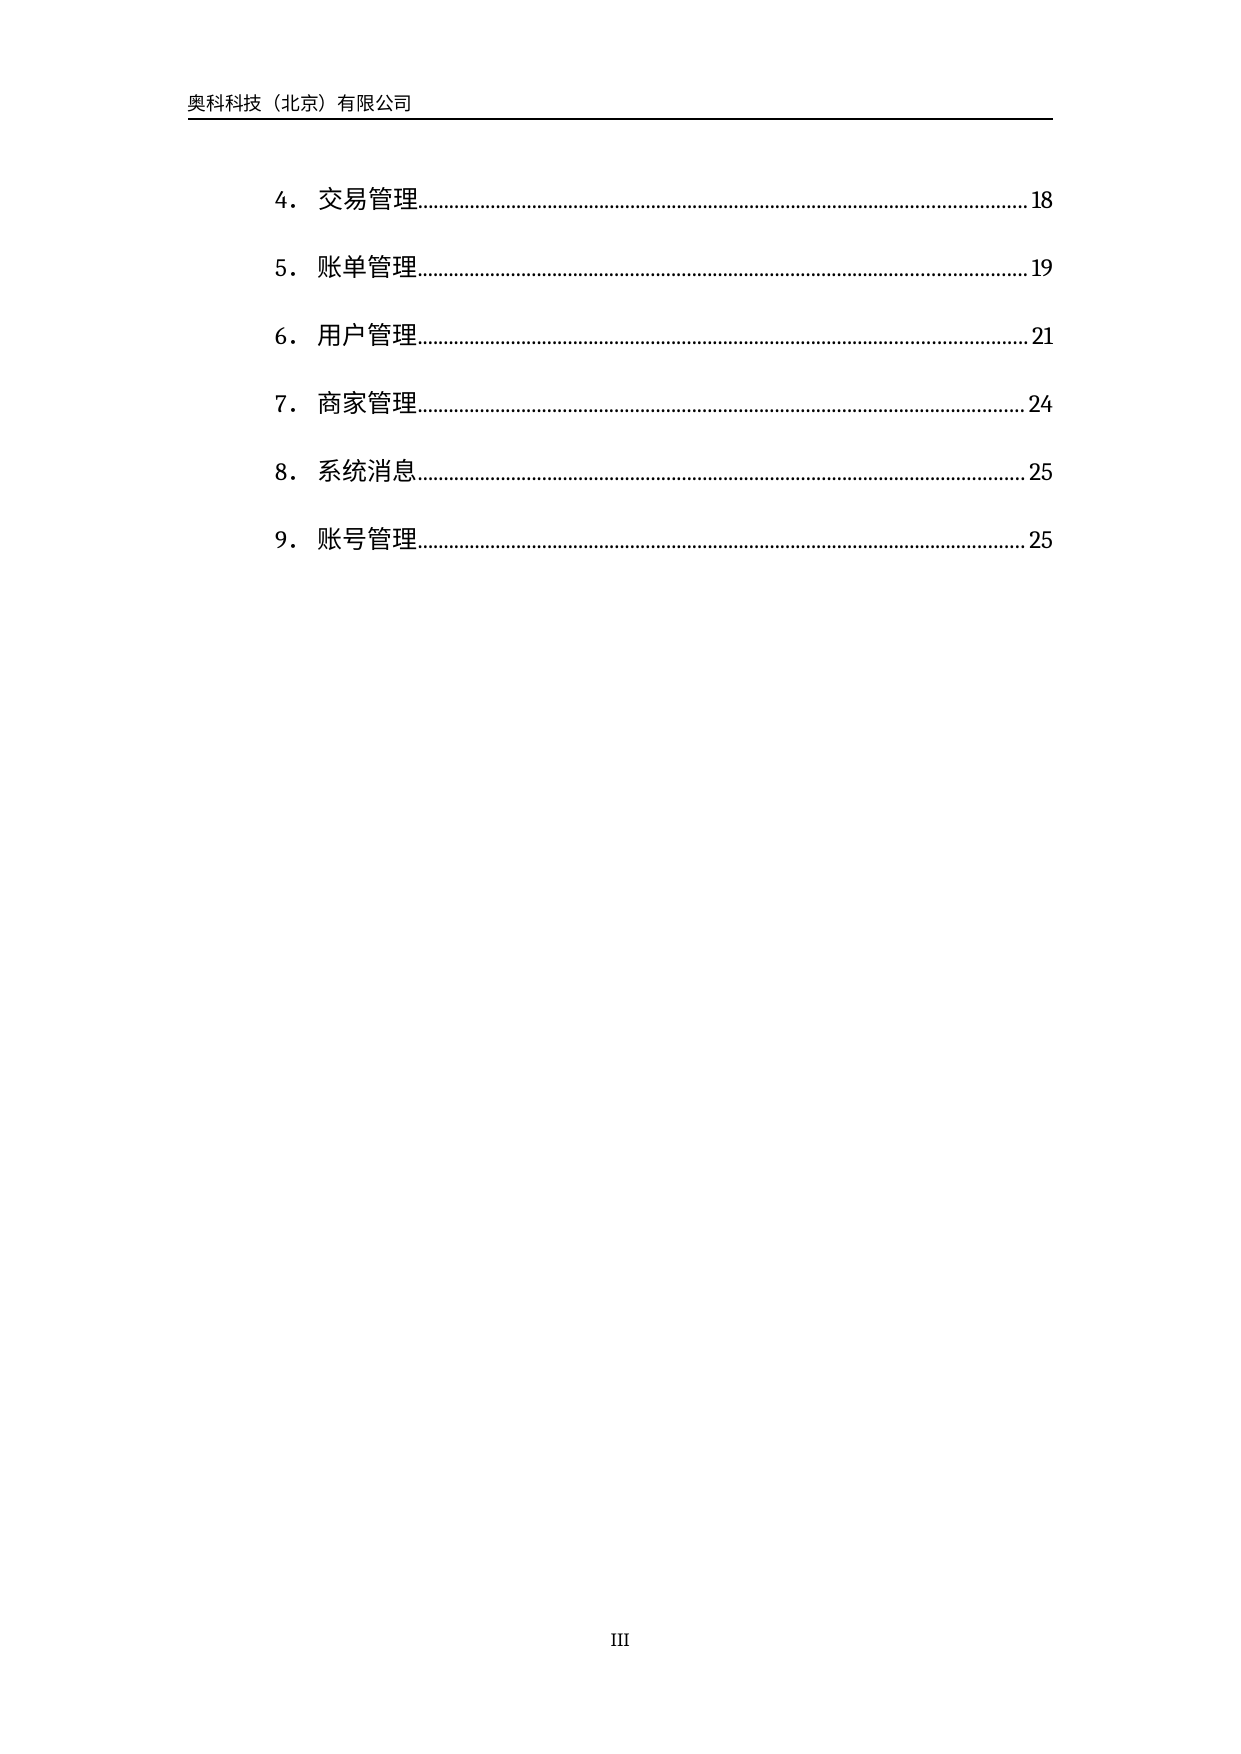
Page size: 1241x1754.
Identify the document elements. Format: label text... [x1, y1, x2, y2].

text 9． 账号管理 25 [275, 503, 1053, 571]
text 7． 商家管理 24 [275, 368, 1053, 436]
text 4． 交易管理 18 [275, 164, 1053, 232]
text 5． 账单管理 19 [275, 232, 1053, 300]
text 6． 用户管理 21 [275, 300, 1053, 368]
text 8． 系统消息 25 [275, 436, 1053, 503]
